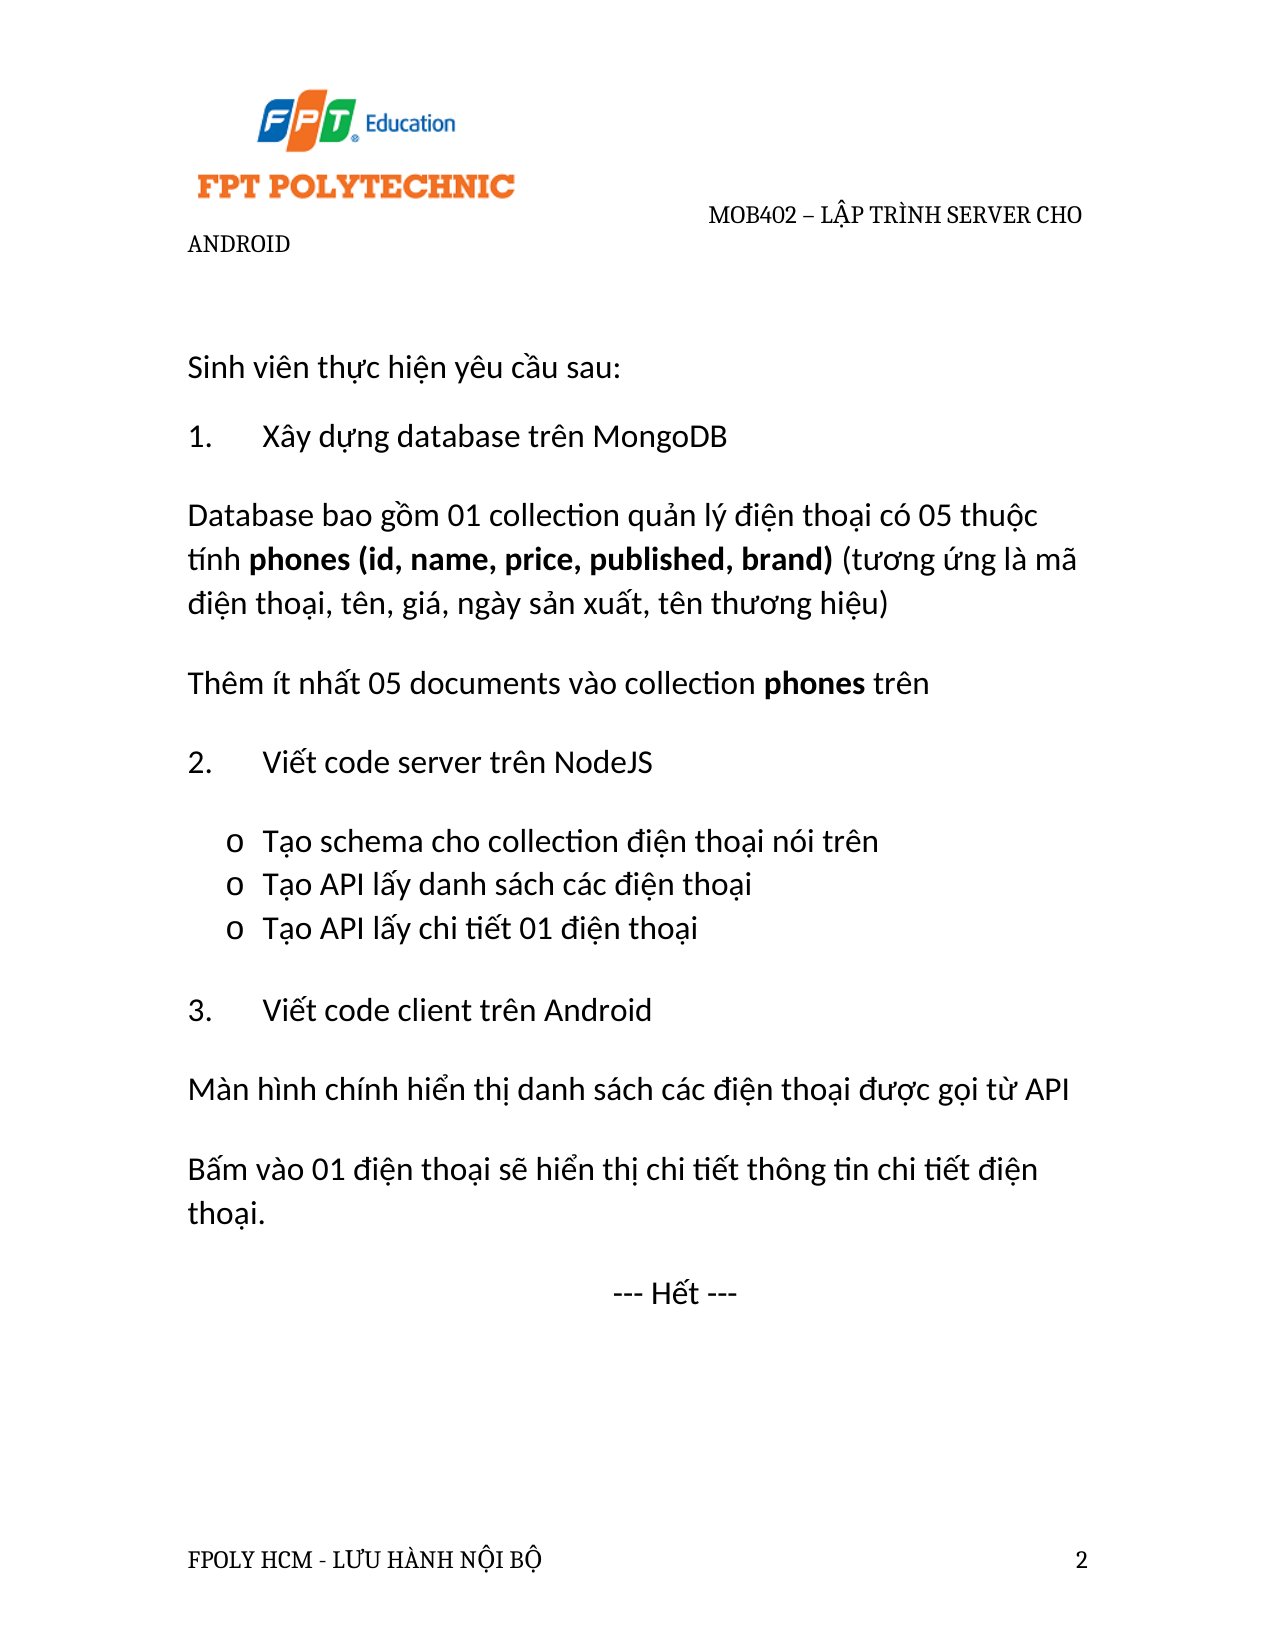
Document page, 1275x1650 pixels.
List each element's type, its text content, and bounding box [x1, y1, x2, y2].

text Bấm vào 01 điện thoại sẽ hiển thị chi tiết thông tin chi tiết điện thoại. [187, 1145, 1087, 1233]
text Sinh viên thực hiện yêu cầu sau: [187, 337, 1087, 387]
list Viết code client trên Android [187, 986, 1087, 1029]
picture [187, 75, 525, 224]
list Tạo API lấy chi tiết 01 điện thoại [225, 906, 1087, 949]
list Viết code server trên NodeJS [187, 738, 1087, 782]
text Database bao gồm 01 collection quản lý điện thoại có 05 thuộc tính phones (id, name, price, published, brand) (tương ứng là mã điện thoại, tên, giá, ngày sản xuất, tên thương hiệu) [187, 491, 1087, 623]
text Thêm ít nhất 05 documents vào collection phones trên [187, 659, 1087, 702]
list Tạo API lấy danh sách các điện thoại [225, 862, 1087, 906]
text Màn hình chính hiển thị danh sách các điện thoại được gọi từ API [187, 1065, 1087, 1109]
list Xây dựng database trên MongoDB [187, 412, 1087, 455]
text --- Hết --- [262, 1269, 1087, 1312]
list Tạo schema cho collection điện thoại nói trên [225, 818, 1087, 862]
